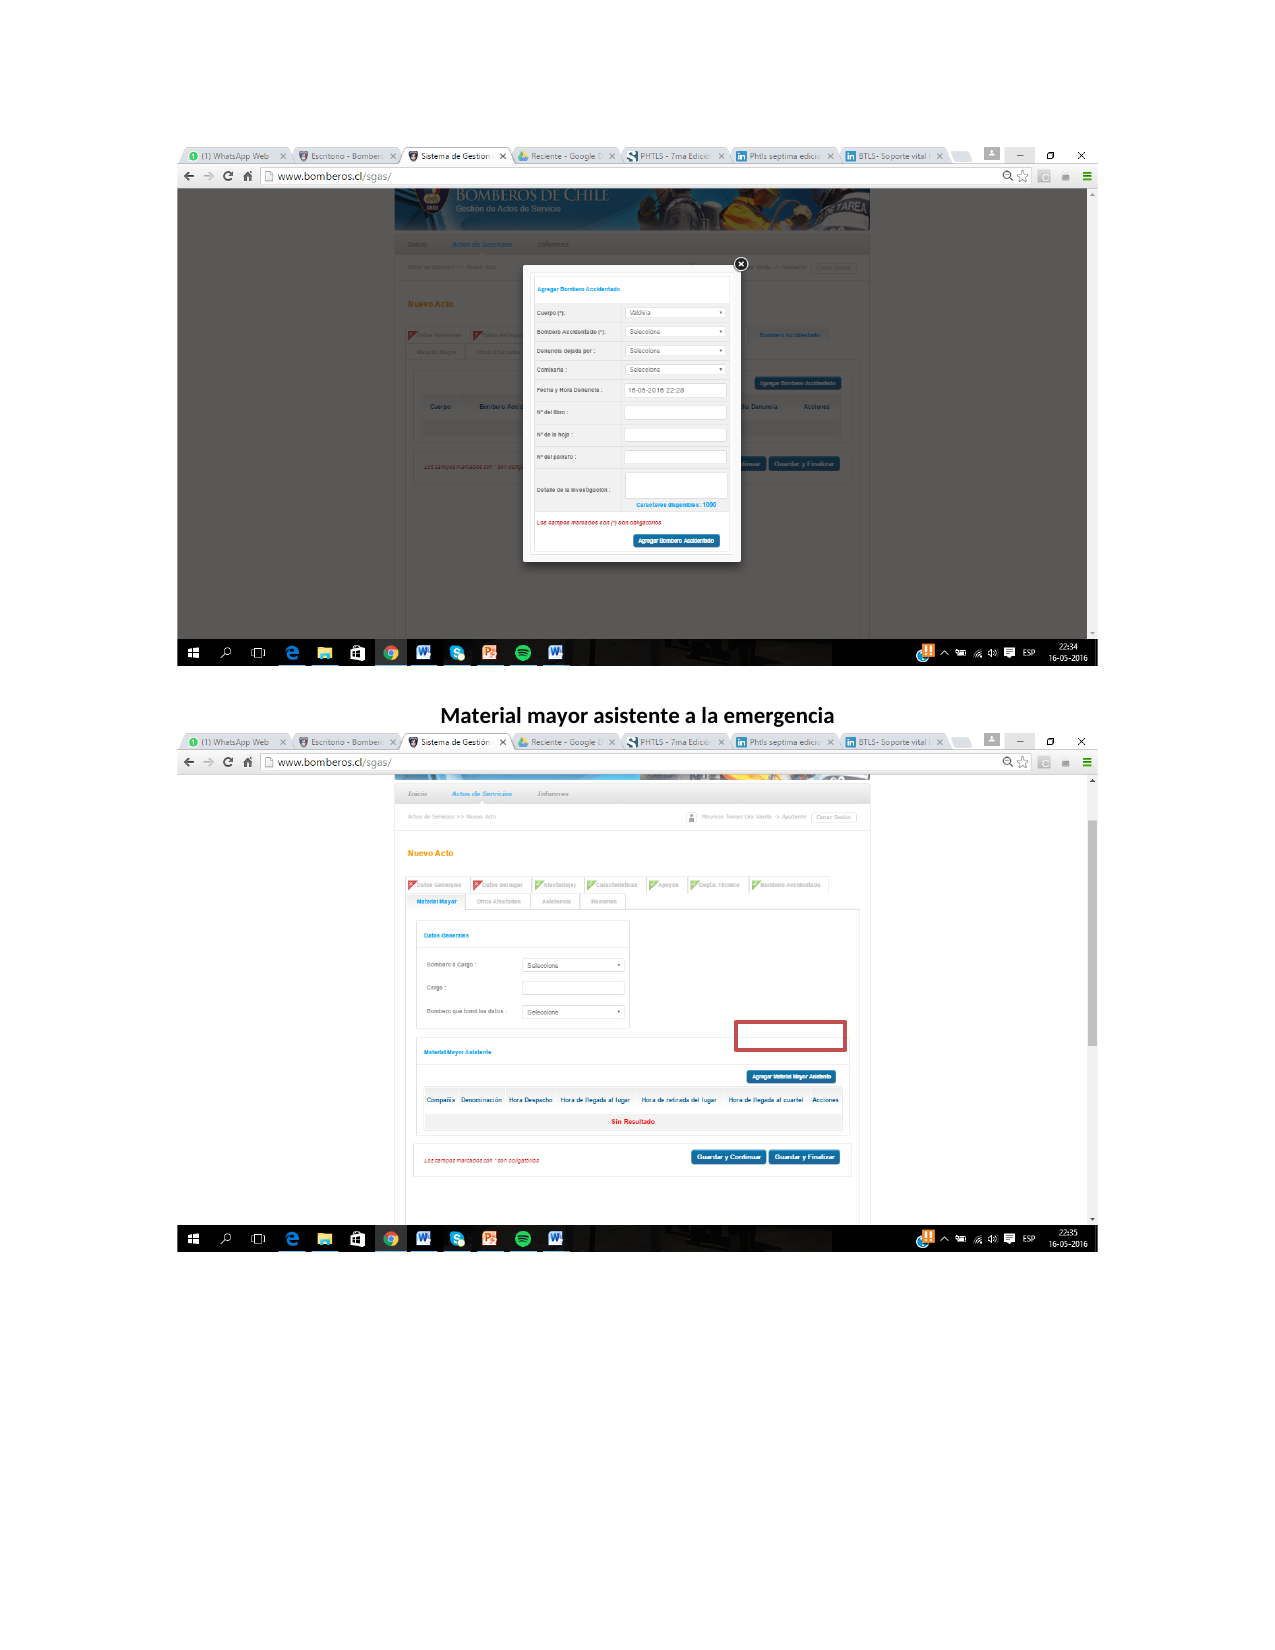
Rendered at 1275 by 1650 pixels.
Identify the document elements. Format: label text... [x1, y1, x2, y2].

text Material mayor asistente a la emergencia [177, 702, 1098, 733]
picture [177, 147, 1098, 666]
picture [177, 733, 1098, 1252]
